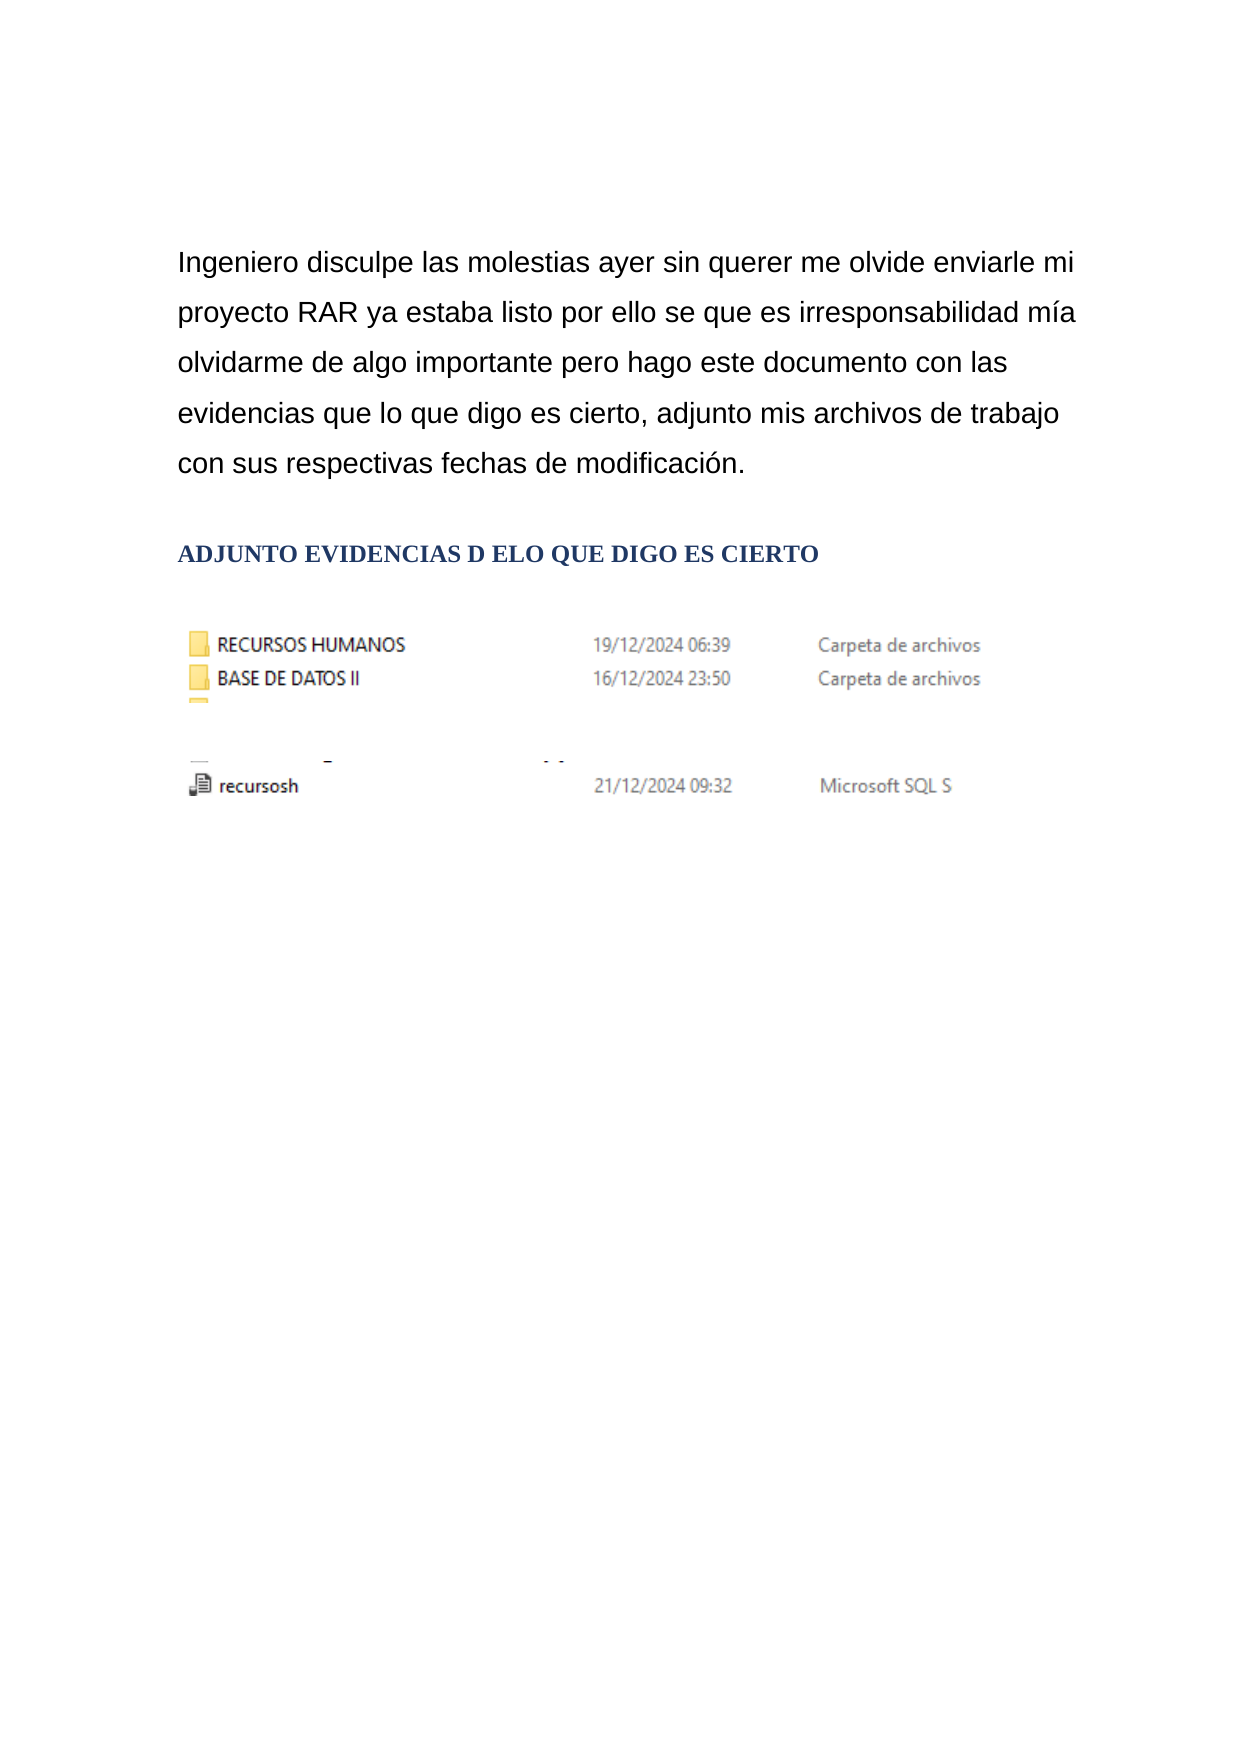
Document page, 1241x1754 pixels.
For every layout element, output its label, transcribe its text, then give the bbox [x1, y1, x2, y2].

picture [177, 761, 953, 796]
text ADJUNTO EVIDENCIAS D ELO QUE DIGO ES CIERTO [177, 539, 1092, 568]
picture [177, 625, 1015, 703]
text Ingeniero disculpe las molestias ayer sin querer me olvide enviarle mi proyecto RAR ya estaba listo por ello se que es irresponsabilidad mía olvidarme de algo importante pero hago este documento con las evidencias que lo que digo es cierto, adjunto mis archivos de trabajo con sus respectivas fechas de modificación. [177, 245, 1092, 480]
